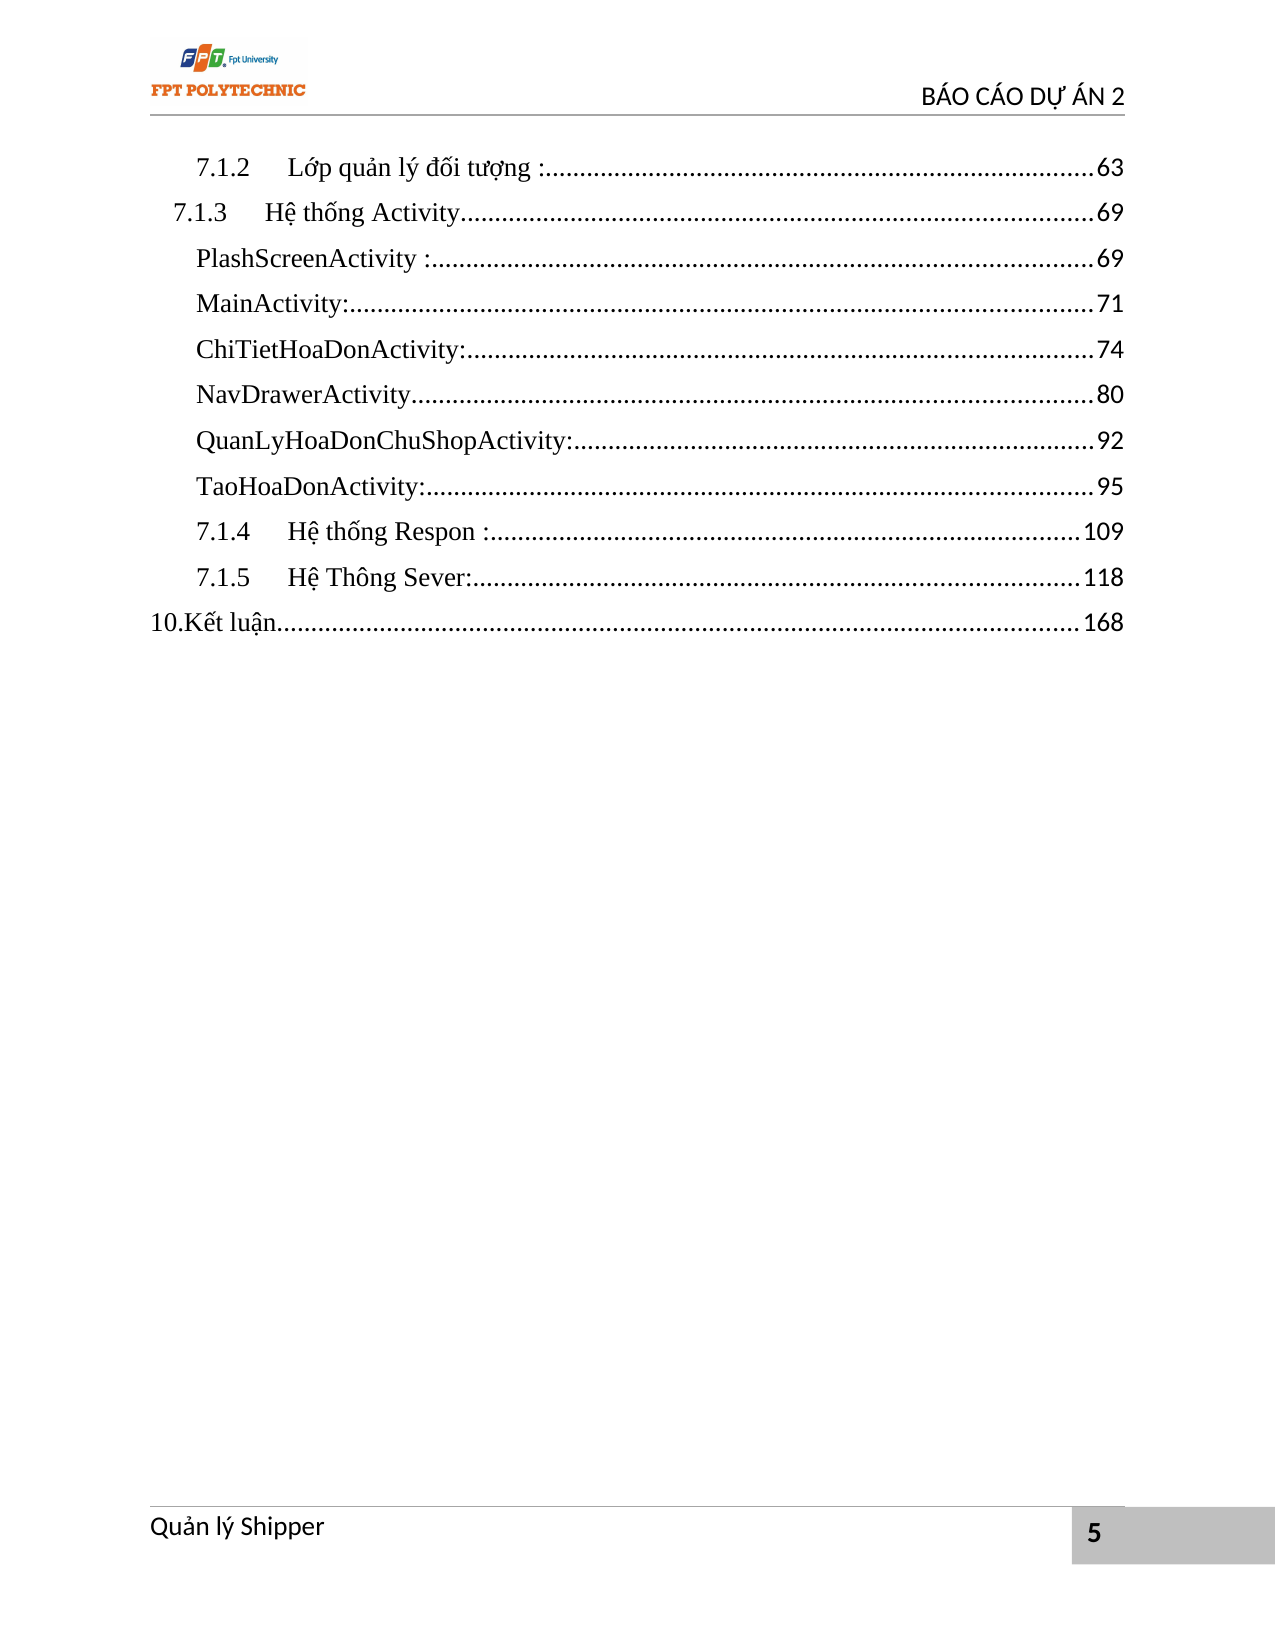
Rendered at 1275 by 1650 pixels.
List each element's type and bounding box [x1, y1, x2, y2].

picture [150, 37, 308, 106]
